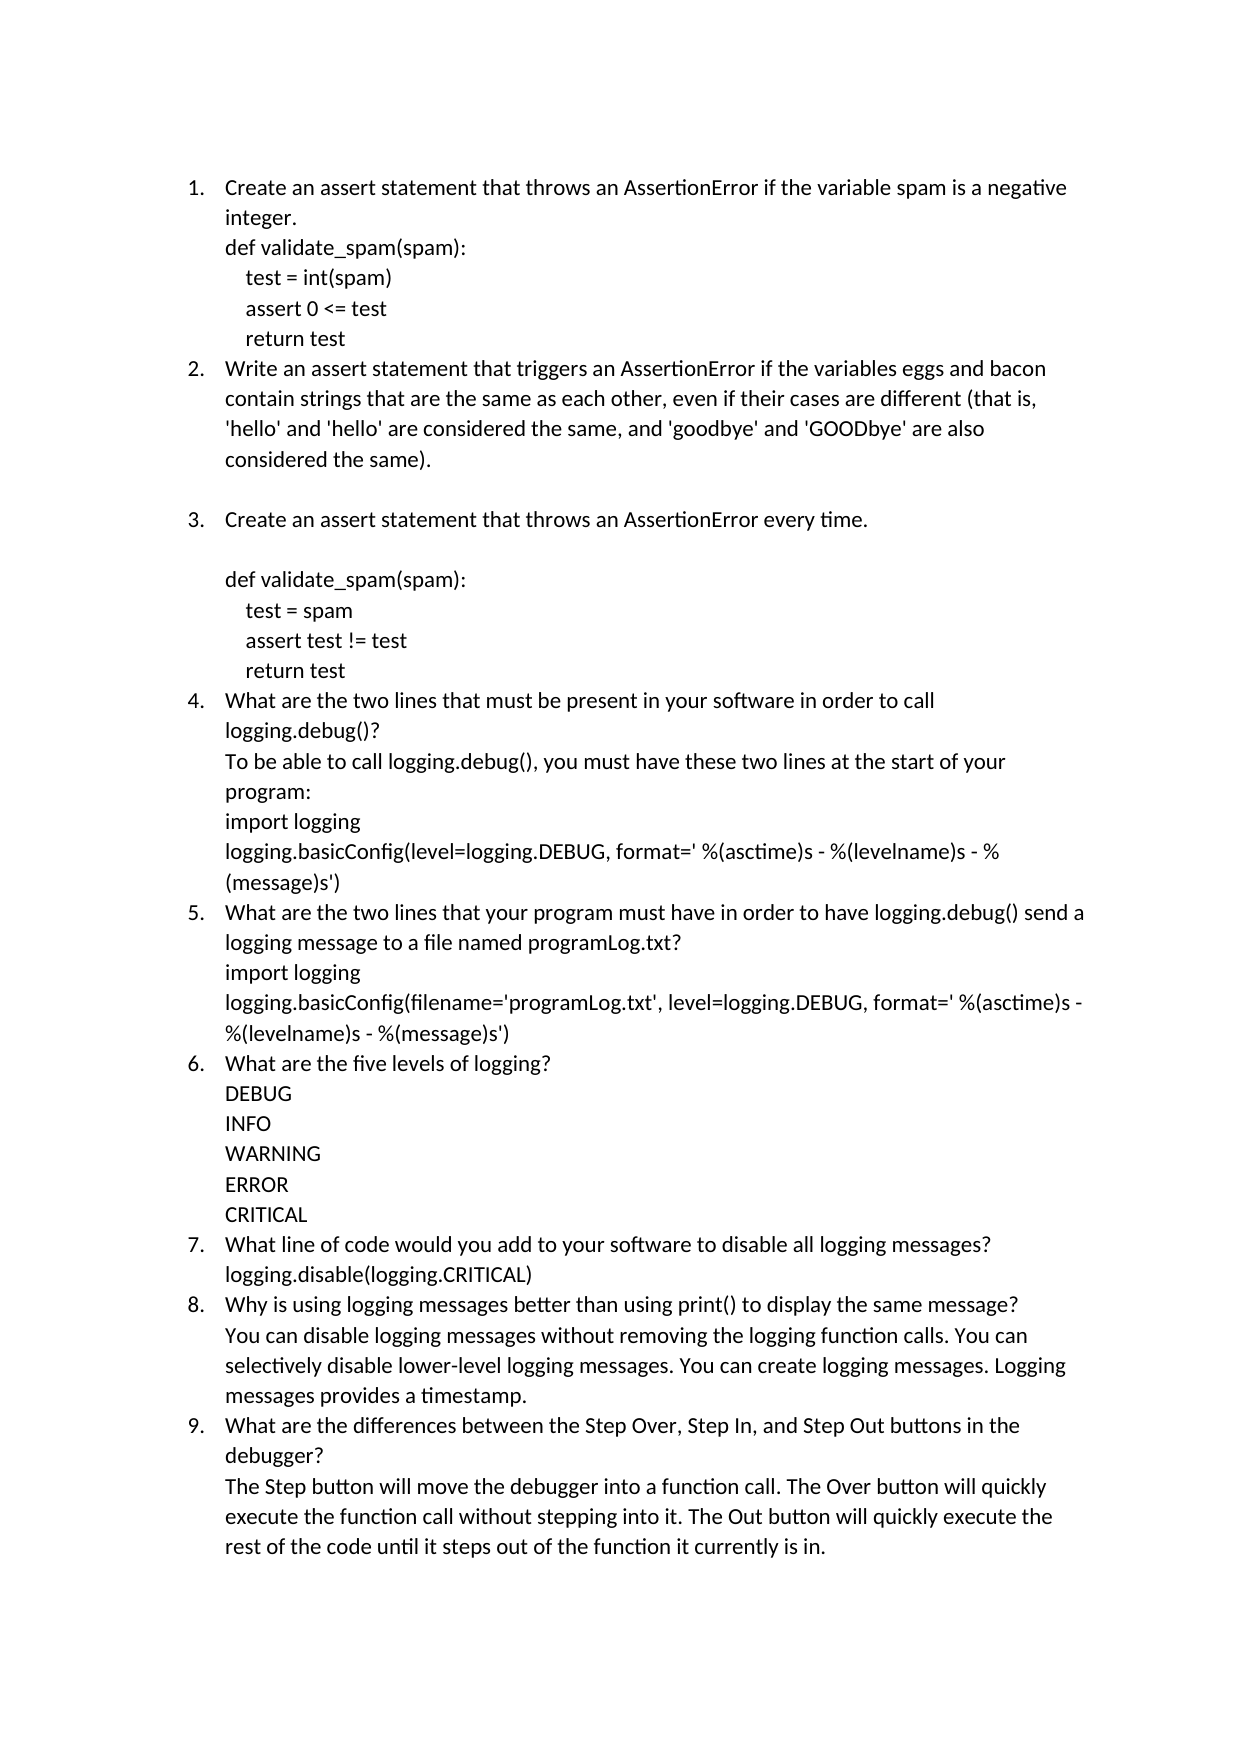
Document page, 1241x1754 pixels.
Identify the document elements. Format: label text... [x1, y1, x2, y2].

list logging.basicConfig(filename='programLog.txt', level=logging.DEBUG, format=' %(asctime)s - %(levelname)s - %(message)s') [225, 988, 1090, 1047]
list DEBUG [225, 1079, 1090, 1107]
list assert 0 <= test [225, 294, 1090, 322]
list import logging [225, 807, 1090, 835]
list logging.basicConfig(level=logging.DEBUG, format=' %(asctime)s - %(levelname)s - %(message)s') [225, 837, 1090, 896]
list Why is using logging messages better than using print() to display the same message? [187, 1291, 1090, 1319]
list Write an assert statement that triggers an AssertionError if the variables eggs and bacon contain strings that are the same as each other, even if their cases are different (that is, 'hello' and 'hello' are considered the same, and 'goodbye' and 'GOODbye' are also considered the same). [187, 354, 1090, 473]
list def validate_spam(spam): [225, 233, 1090, 261]
list INFO [225, 1109, 1090, 1137]
list What are the five levels of logging? [187, 1049, 1090, 1077]
list WARNING [225, 1139, 1090, 1168]
list ERROR [225, 1170, 1090, 1198]
list Create an assert statement that throws an AssertionError every time. [187, 505, 1090, 533]
list import logging [225, 958, 1090, 986]
list Create an assert statement that throws an AssertionError if the variable spam is a negative integer. [187, 173, 1090, 231]
list assert test != test [225, 626, 1090, 654]
list return test [225, 656, 1090, 684]
list You can disable logging messages without removing the logging function calls. You can selectively disable lower-level logging messages. You can create logging messages. Logging messages provides a timestamp. [225, 1321, 1090, 1409]
list What are the differences between the Step Over, Step In, and Step Out buttons in the debugger? [187, 1411, 1090, 1470]
list The Step button will move the debugger into a function call. The Over button will quickly execute the function call without stepping into it. The Out button will quickly execute the rest of the code until it steps out of the function it currently is in. [225, 1472, 1090, 1560]
list logging.disable(logging.CRITICAL) [225, 1260, 1090, 1288]
list What are the two lines that must be present in your software in order to call logging.debug()? [187, 686, 1090, 745]
list test = int(spam) [225, 263, 1090, 292]
list return test [225, 324, 1090, 352]
list What line of code would you add to your software to disable all logging messages? [187, 1230, 1090, 1258]
list To be able to call logging.debug(), you must have these two lines at the start of your program: [225, 747, 1090, 805]
list What are the two lines that your program must have in order to have logging.debug() send a logging message to a file named programLog.txt? [187, 898, 1090, 956]
list CRITICAL [225, 1200, 1090, 1228]
list test = spam [225, 596, 1090, 624]
list def validate_spam(spam): [225, 566, 1090, 594]
